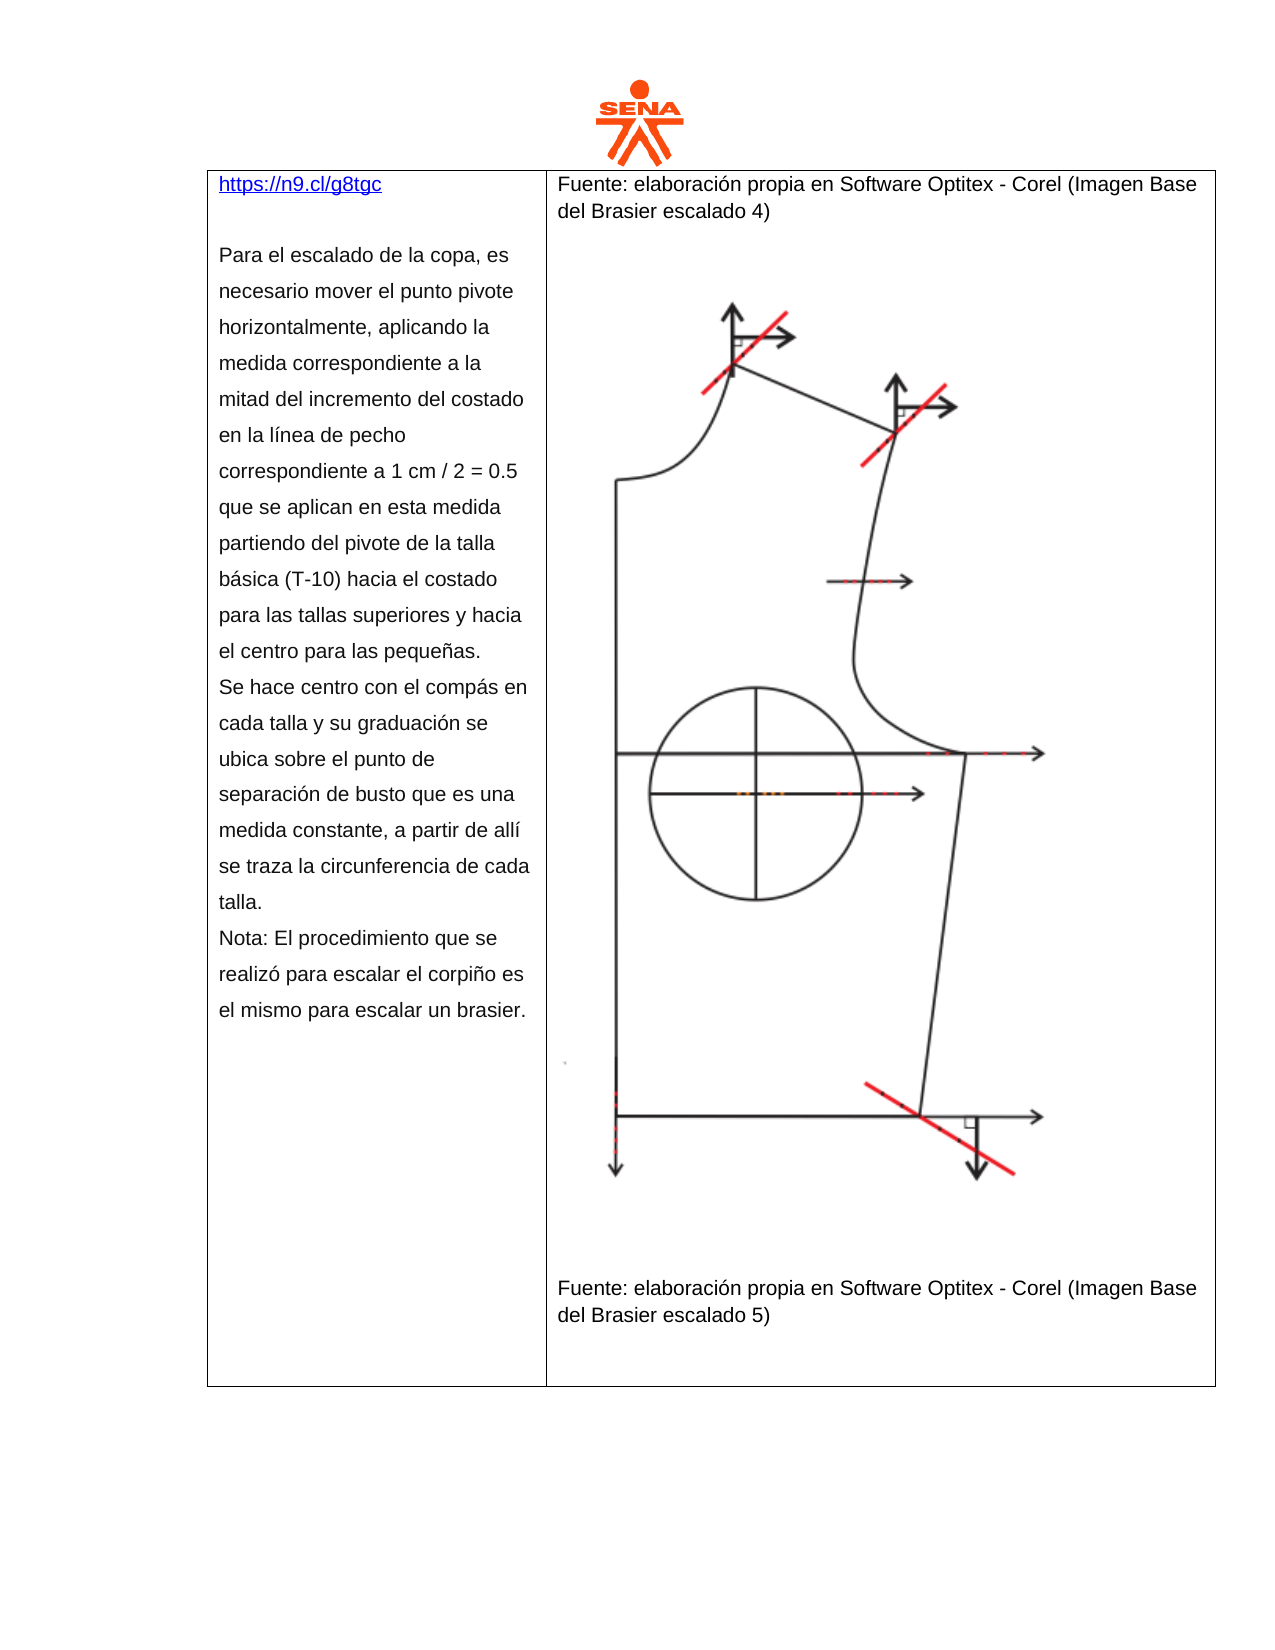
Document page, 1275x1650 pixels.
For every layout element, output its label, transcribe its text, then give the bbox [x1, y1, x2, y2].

picture [585, 76, 690, 170]
picture [557, 281, 1088, 1190]
